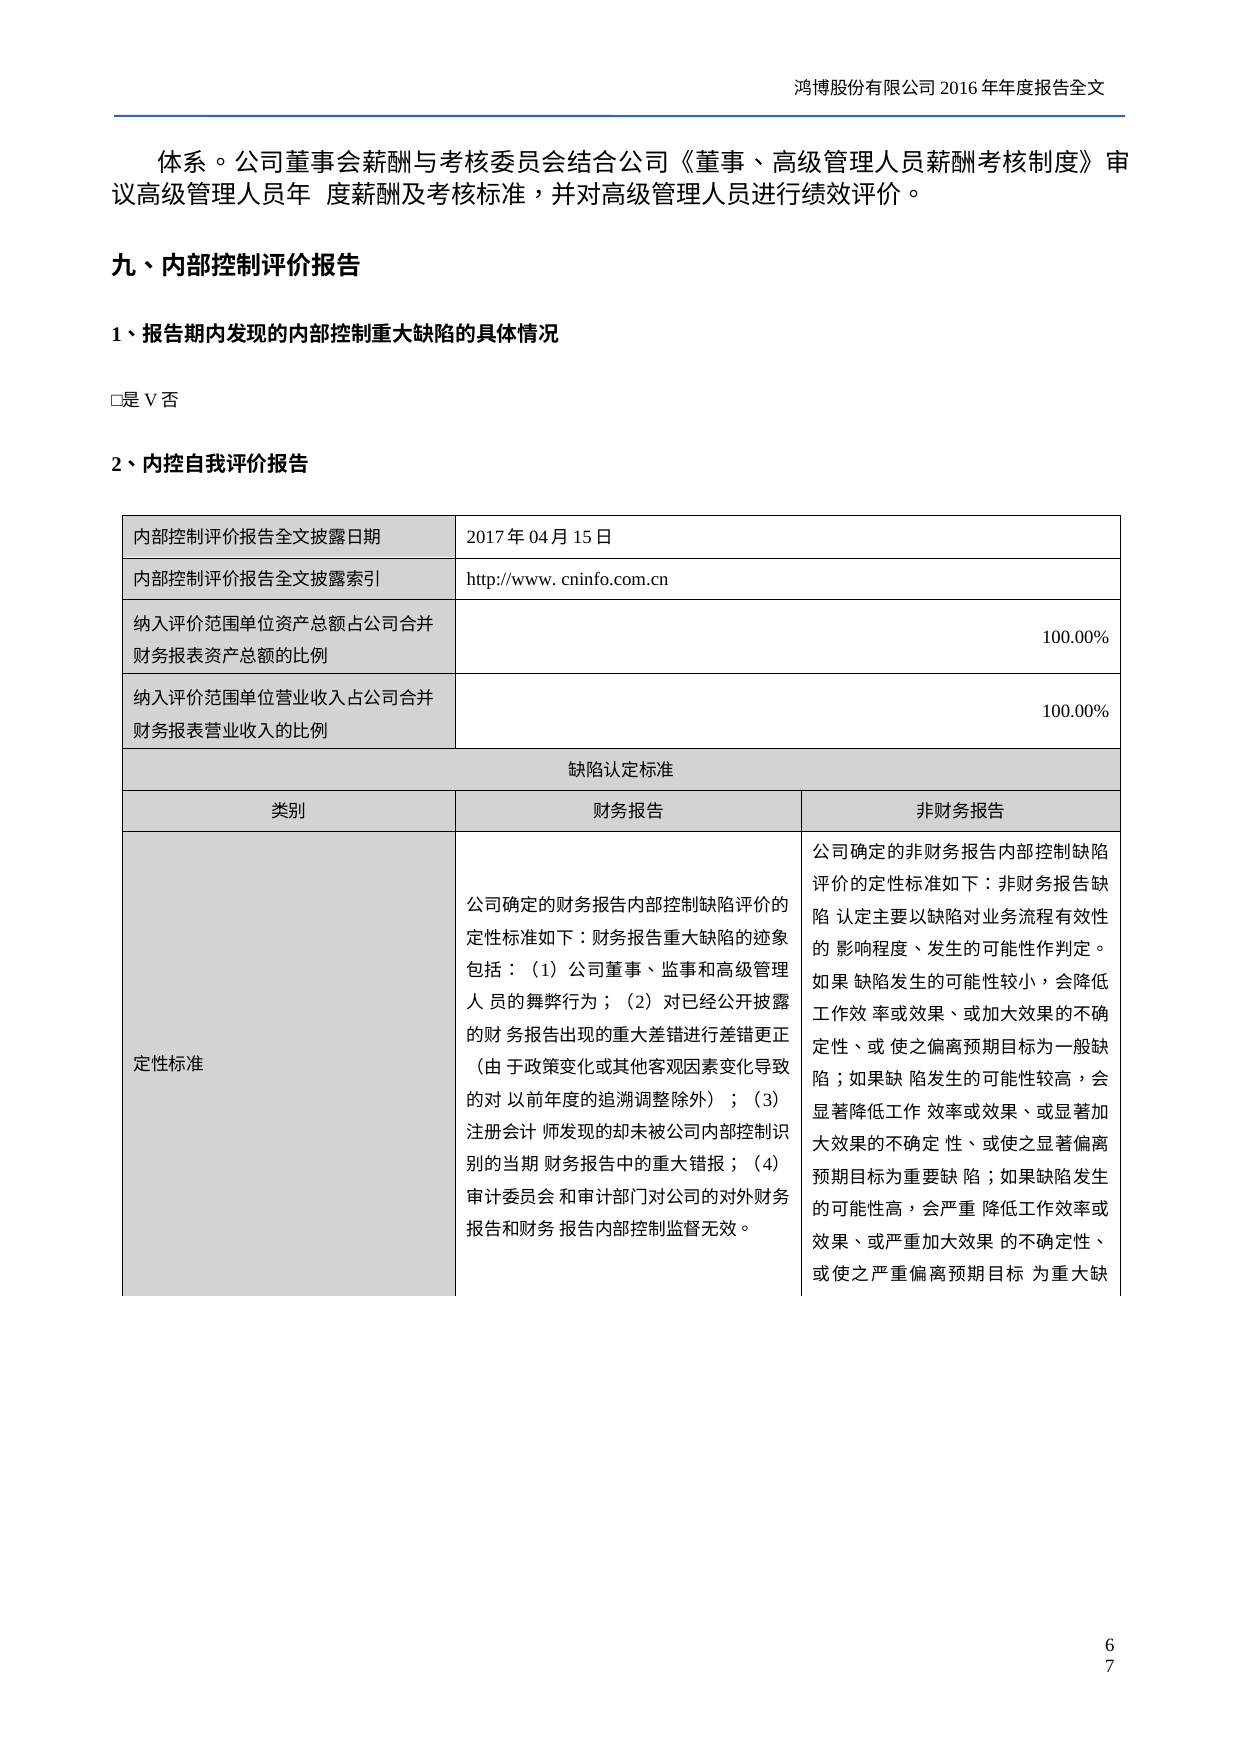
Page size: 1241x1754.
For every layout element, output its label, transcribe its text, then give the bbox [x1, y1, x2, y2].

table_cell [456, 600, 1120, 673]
text □是V否 [111, 387, 1131, 411]
text 2、内控自我评价报告 [111, 449, 1131, 477]
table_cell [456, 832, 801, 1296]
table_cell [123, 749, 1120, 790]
text 公司高级管理人员的聘任均由公司董事会审议。公司制订了相关的实施细则，建立了完善的绩效考评体系。公司董事会薪酬与考核委员会结合公司《董事、高级管理人员薪酬考核制度》审议高级管理人员年 度薪酬及考核标准，并对高级管理人员进行绩效评价。 [111, 145, 1131, 210]
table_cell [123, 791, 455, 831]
text 1、报告期内发现的内部控制重大缺陷的具体情况 [111, 319, 1131, 347]
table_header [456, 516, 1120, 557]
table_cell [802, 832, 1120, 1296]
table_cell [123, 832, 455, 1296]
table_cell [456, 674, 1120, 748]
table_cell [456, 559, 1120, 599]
text 九、内部控制评价报告 [111, 247, 1131, 281]
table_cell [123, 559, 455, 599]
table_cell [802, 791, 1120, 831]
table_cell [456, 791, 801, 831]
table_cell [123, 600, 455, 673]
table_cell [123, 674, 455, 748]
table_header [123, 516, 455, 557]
